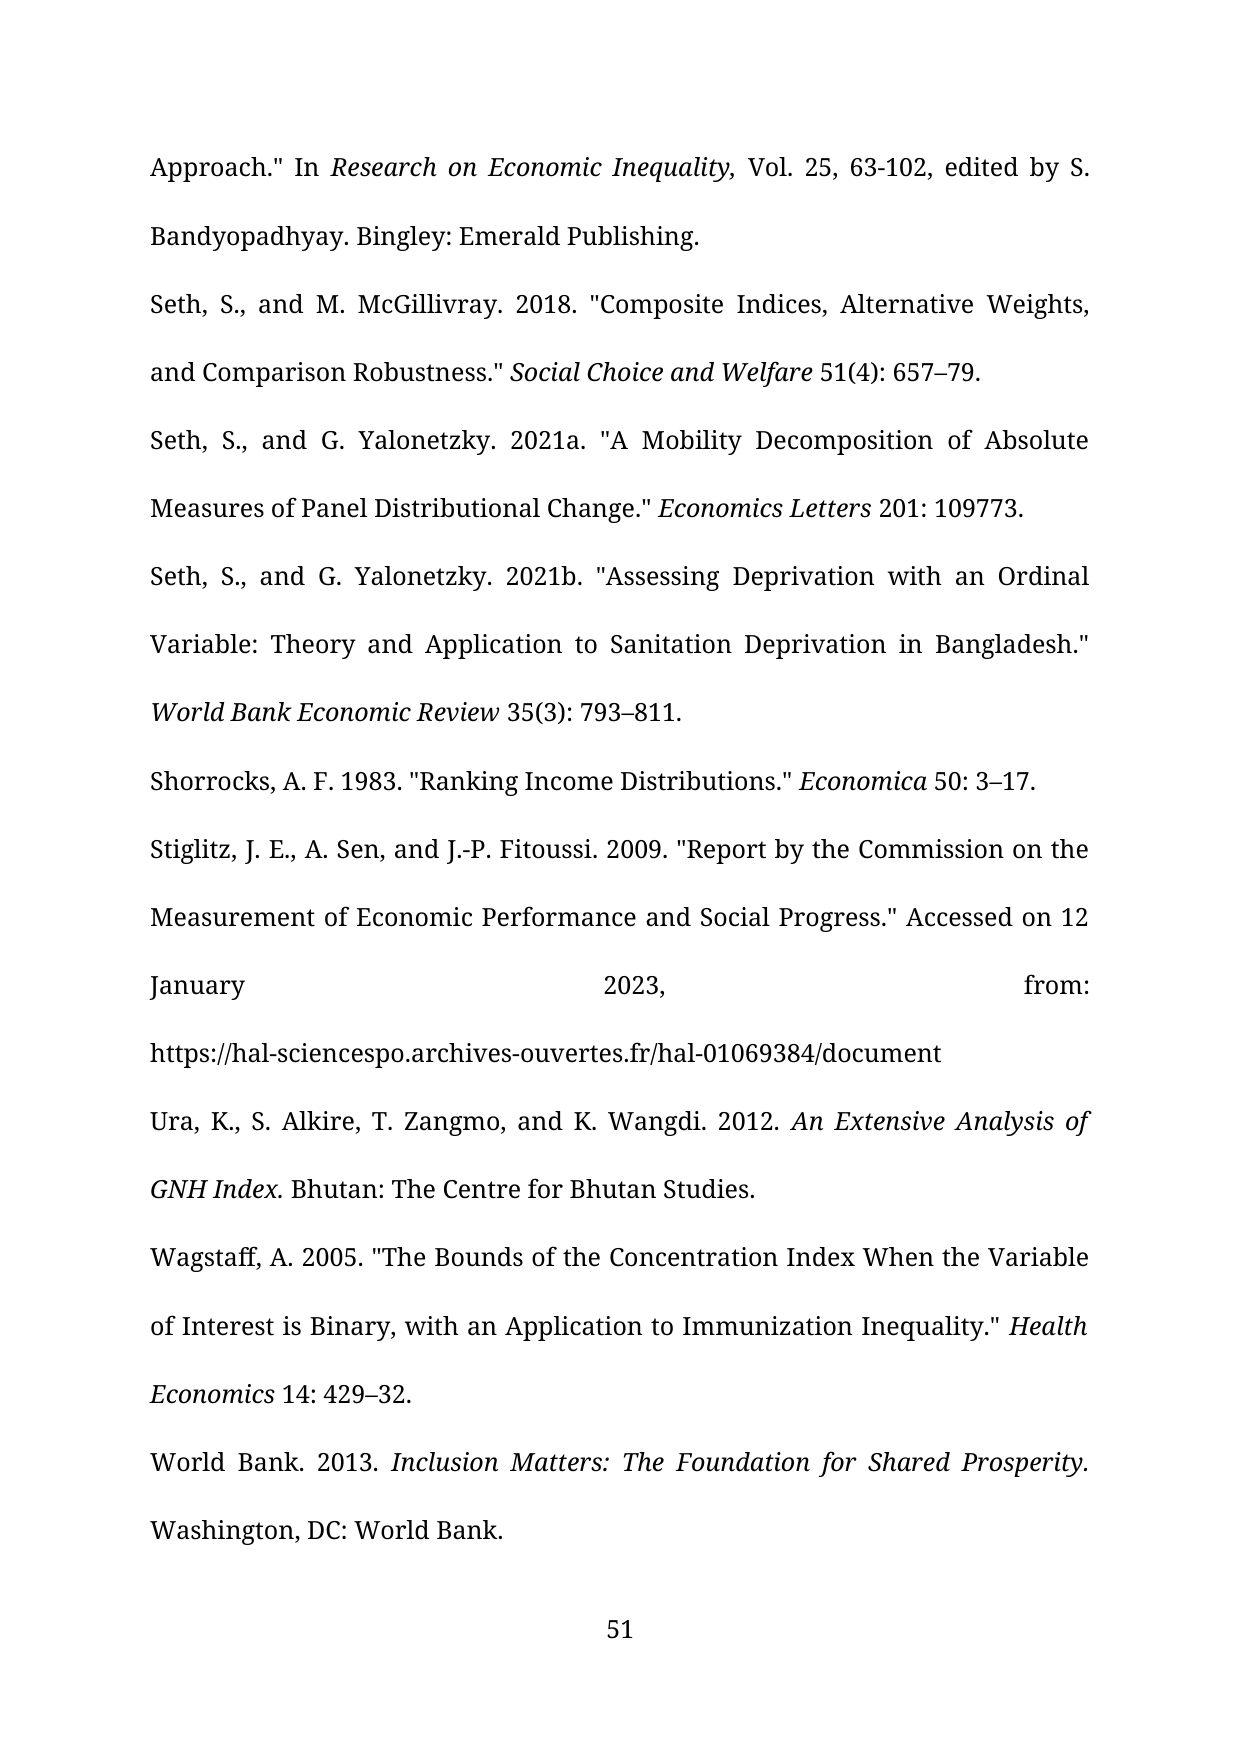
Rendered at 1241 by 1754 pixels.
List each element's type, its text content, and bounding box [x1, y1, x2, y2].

text Shorrocks, A. F. 1983. "Ranking Income Distributions." Economica 50: 3–17. [150, 763, 1090, 797]
text Seth, S., and M. McGillivray. 2018. "Composite Indices, Alternative Weights, and Comparison Robustness." Social Choice and Welfare 51(4): 657–79. [150, 286, 1090, 388]
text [150, 150, 1090, 252]
text Ura, K., S. Alkire, T. Zangmo, and K. Wangdi. 2012. An Extensive Analysis of GNH Index. Bhutan: The Centre for Bhutan Studies. [150, 1104, 1090, 1206]
text Seth, S., and G. Yalonetzky. 2021a. "A Mobility Decomposition of Absolute Measures of Panel Distributional Change." Economics Letters 201: 109773. [150, 422, 1090, 525]
text World Bank. 2013. Inclusion Matters: The Foundation for Shared Prosperity. Washington, DC: World Bank. [150, 1444, 1090, 1547]
text Seth, S., and G. Yalonetzky. 2021b. "Assessing Deprivation with an Ordinal Variable: Theory and Application to Sanitation Deprivation in Bangladesh." World Bank Economic Review 35(3): 793–811. [150, 559, 1090, 729]
text Stiglitz, J. E., A. Sen, and J.-P. Fitoussi. 2009. "Report by the Commission on the Measurement of Economic Performance and Social Progress." Accessed on 12 January 2023, from: https://hal-sciencespo.archives-ouvertes.fr/hal-01069384/document [150, 831, 1090, 1070]
text Wagstaff, A. 2005. "The Bounds of the Concentration Index When the Variable of Interest is Binary, with an Application to Immunization Inequality." Health Economics 14: 429–32. [150, 1240, 1090, 1410]
